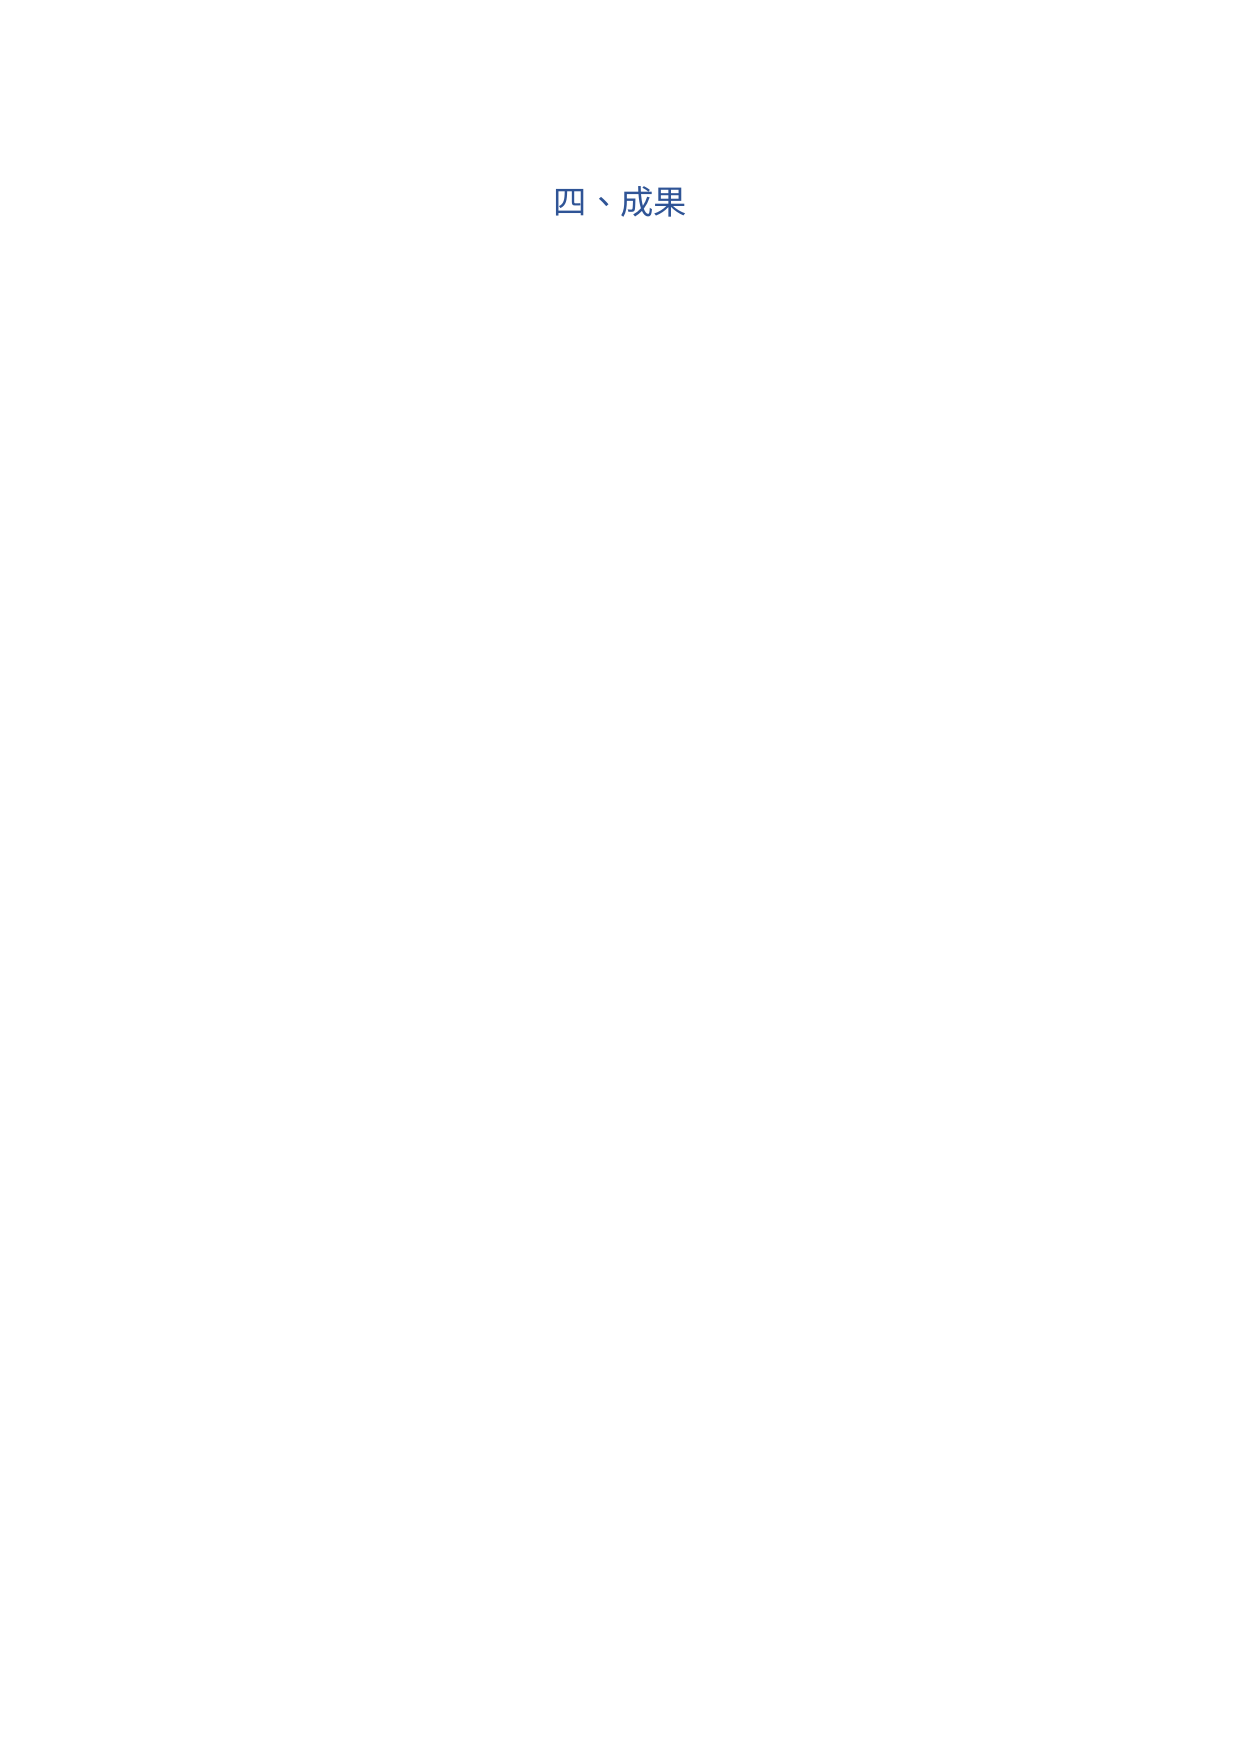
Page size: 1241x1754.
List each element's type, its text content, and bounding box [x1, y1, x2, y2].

subtitle 四、成果 [187, 162, 1053, 237]
